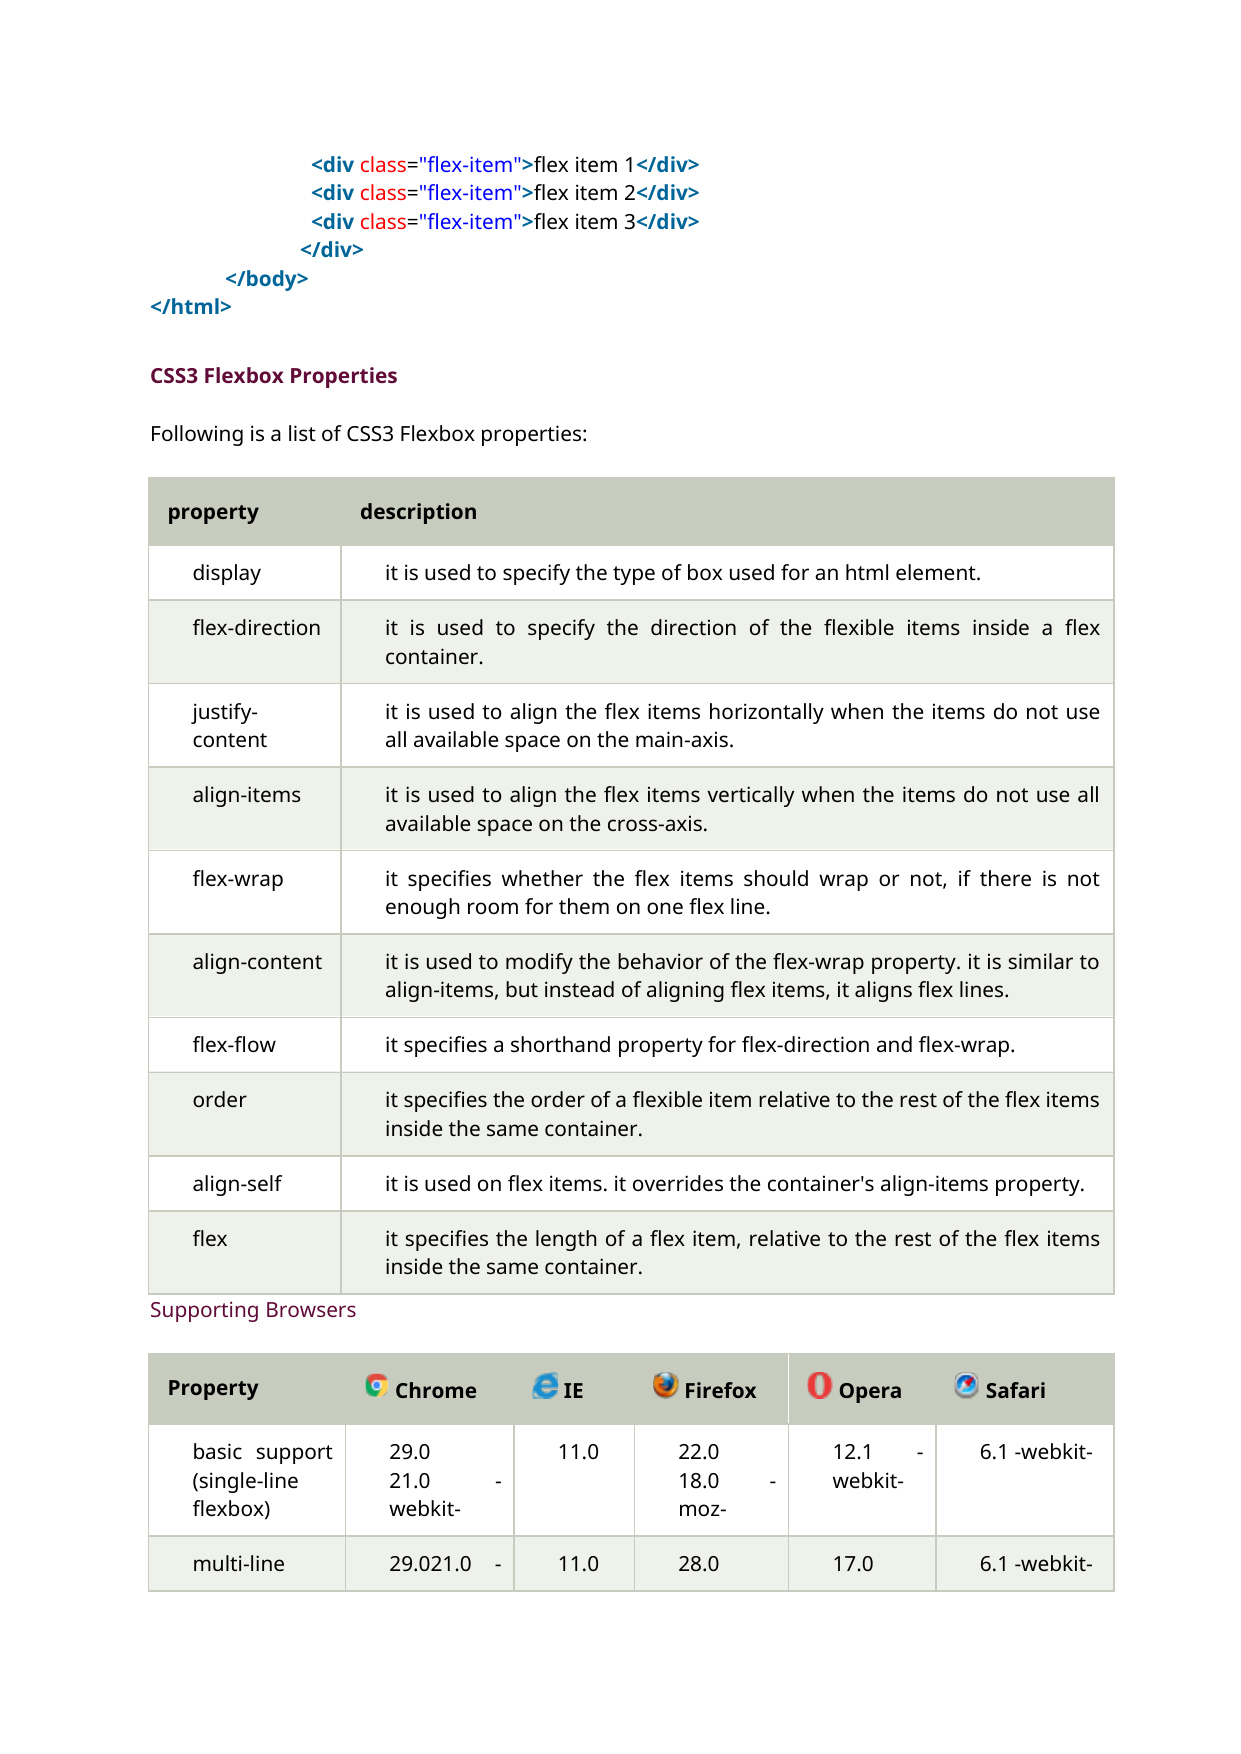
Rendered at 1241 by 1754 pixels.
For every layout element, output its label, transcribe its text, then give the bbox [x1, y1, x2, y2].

picture [532, 1372, 559, 1399]
table_cell basic support (single-line flexbox) [149, 1425, 345, 1535]
picture [954, 1372, 980, 1399]
table_header Safari [936, 1354, 1113, 1423]
picture [807, 1372, 833, 1399]
text <div class="flex-item">flex item 3</div> [300, 207, 1090, 235]
text </body> [225, 264, 1090, 292]
table_cell 11.0 [515, 1425, 634, 1535]
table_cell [789, 1537, 935, 1590]
table_cell 29.0 21.0 -webkit- [346, 1425, 513, 1535]
table_header Chrome [345, 1354, 514, 1423]
table_header IE [514, 1354, 634, 1423]
table_cell 22.0 18.0 -moz- [635, 1425, 788, 1535]
table_cell it is used to align the flex items horizontally when the items do not use all available space on the main-axis. [342, 684, 1113, 766]
table_cell it specifies the order of a flexible item relative to the rest of the flex items inside the same container. [342, 1073, 1113, 1155]
text </div> [300, 235, 1090, 264]
table_cell flex-flow [149, 1018, 340, 1071]
picture [653, 1372, 679, 1399]
table_cell it specifies the length of a flex item, relative to the rest of the flex items inside the same container. [342, 1212, 1113, 1293]
text <div class="flex-item">flex item 2</div> [300, 178, 1090, 207]
table_cell multi-line flexbox [149, 1537, 345, 1590]
text Supporting Browsers [150, 1295, 1090, 1323]
table_cell 29.021.0 -webkit [346, 1537, 513, 1590]
table_cell it is used on flex items. it overrides the container's align-items property. [342, 1157, 1113, 1210]
table_cell align-content [149, 935, 340, 1016]
table_cell it specifies a shorthand property for flex-direction and flex-wrap. [342, 1018, 1113, 1071]
table_cell 28.0 [635, 1537, 788, 1590]
table_cell it specifies whether the flex items should wrap or not, if there is not enough room for them on one flex line. [342, 851, 1113, 933]
table_cell it is used to specify the direction of the flexible items inside a flex container. [342, 601, 1113, 683]
table_cell flex-wrap [149, 851, 340, 933]
text </html> [150, 292, 1090, 321]
table_header property [149, 478, 341, 544]
table_cell it is used to modify the behavior of the flex-wrap property. it is similar to align-items, but instead of aligning flex items, it aligns flex lines. [342, 935, 1113, 1016]
table_cell flex-direction [149, 601, 340, 683]
table_cell 6.1 -webkit- [937, 1537, 1113, 1590]
table_header Opera [789, 1354, 936, 1423]
table_cell align-self [149, 1157, 340, 1210]
table_cell display [149, 546, 340, 599]
table_cell justify-content [149, 684, 340, 766]
table_header Property [149, 1354, 345, 1423]
table_header description [341, 478, 1113, 544]
table_cell 6.1 -webkit- [937, 1425, 1113, 1535]
table_header Firefox [634, 1354, 788, 1423]
table_cell it is used to specify the type of box used for an html element. [342, 546, 1113, 599]
table_cell 11.0 [515, 1537, 634, 1590]
table_cell 12.1 -webkit- [789, 1425, 935, 1535]
table_cell align-items [149, 768, 340, 849]
table_cell order [149, 1073, 340, 1155]
text CSS3 Flexbox Properties [150, 362, 1090, 390]
table_cell flex [149, 1212, 340, 1293]
table_cell it is used to align the flex items vertically when the items do not use all available space on the cross-axis. [342, 768, 1113, 849]
text Following is a list of CSS3 Flexbox properties: [150, 419, 1090, 448]
picture [364, 1372, 390, 1399]
text <div class="flex-item">flex item 1</div> [300, 150, 1090, 178]
